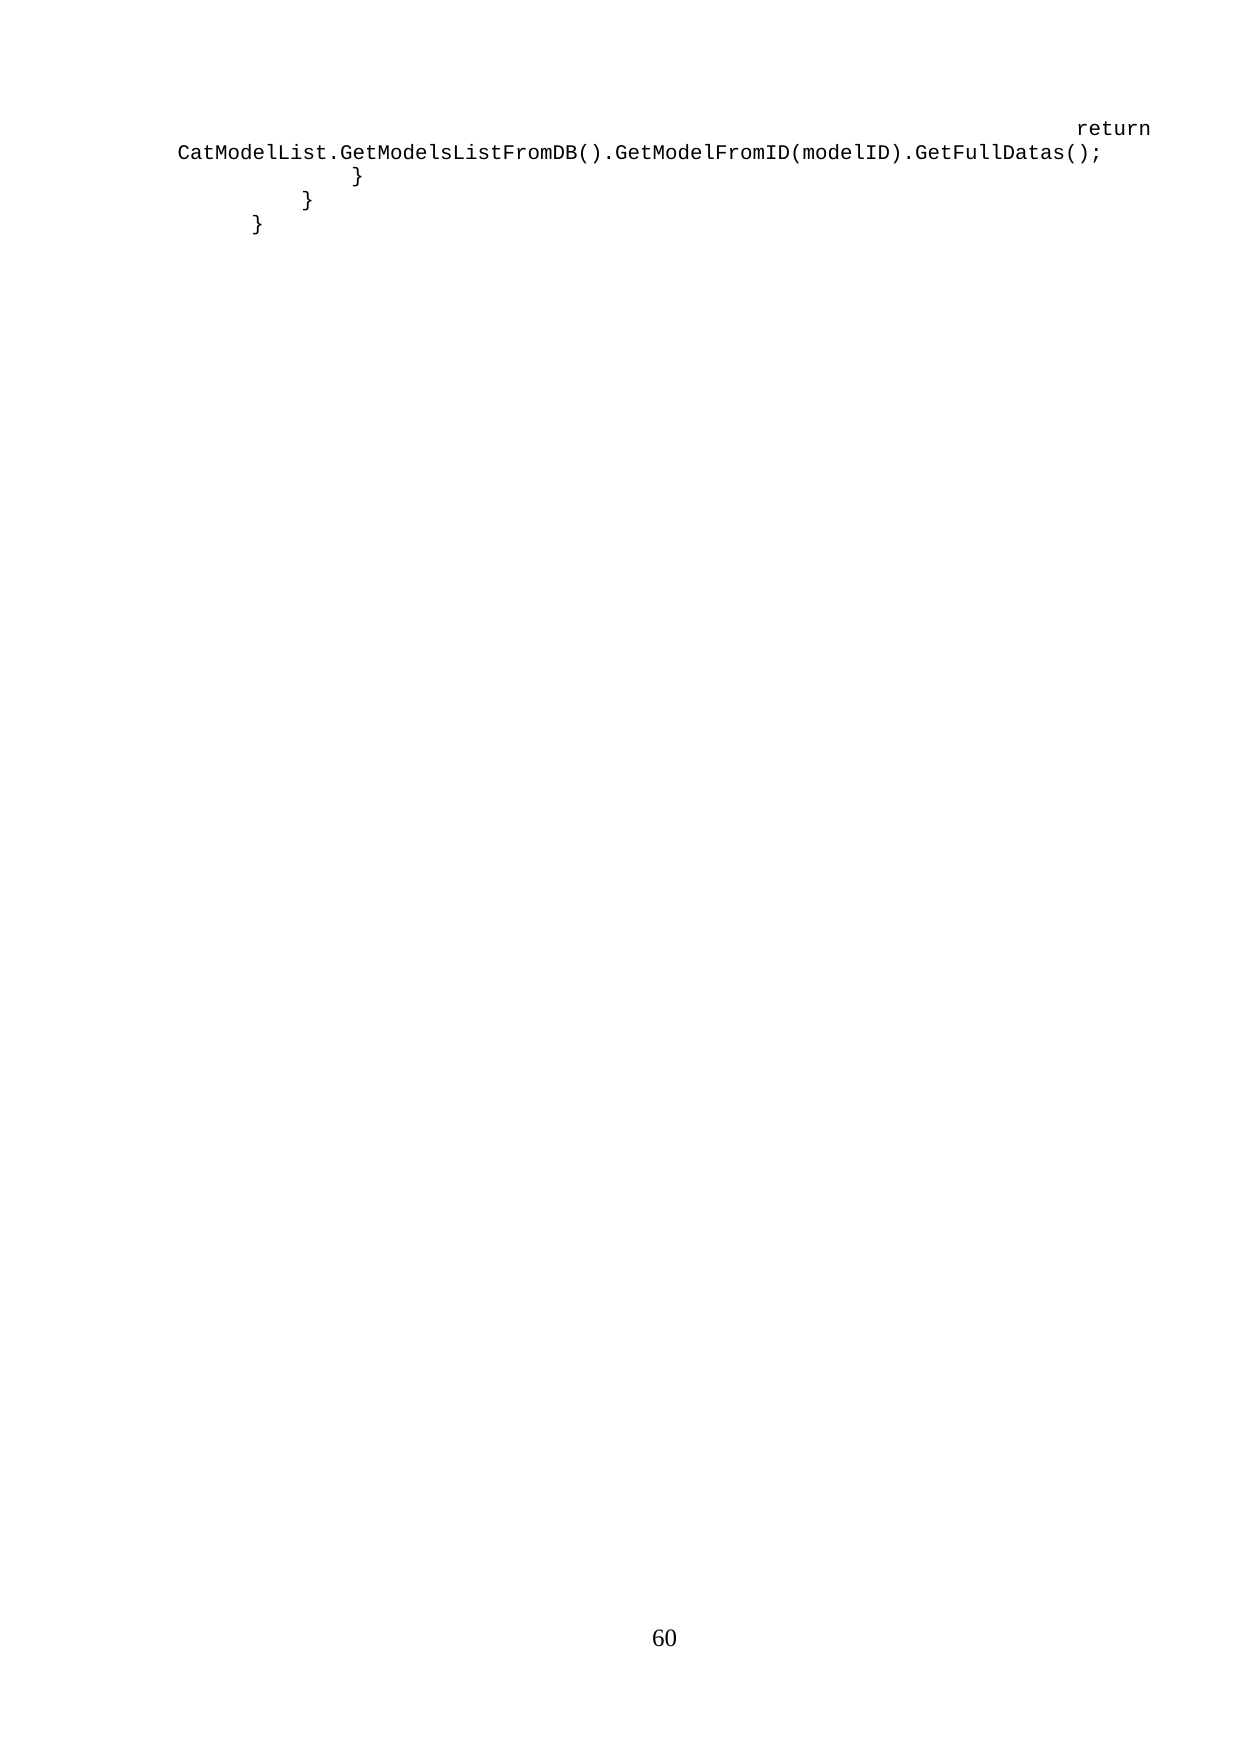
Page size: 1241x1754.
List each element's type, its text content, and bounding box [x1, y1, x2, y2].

text return CatModelList.GetModelsListFromDB().GetModelFromID(modelID).GetFullDatas(); [177, 118, 1152, 165]
text } [177, 165, 1152, 189]
text } [177, 213, 1152, 236]
text } [177, 189, 1152, 213]
